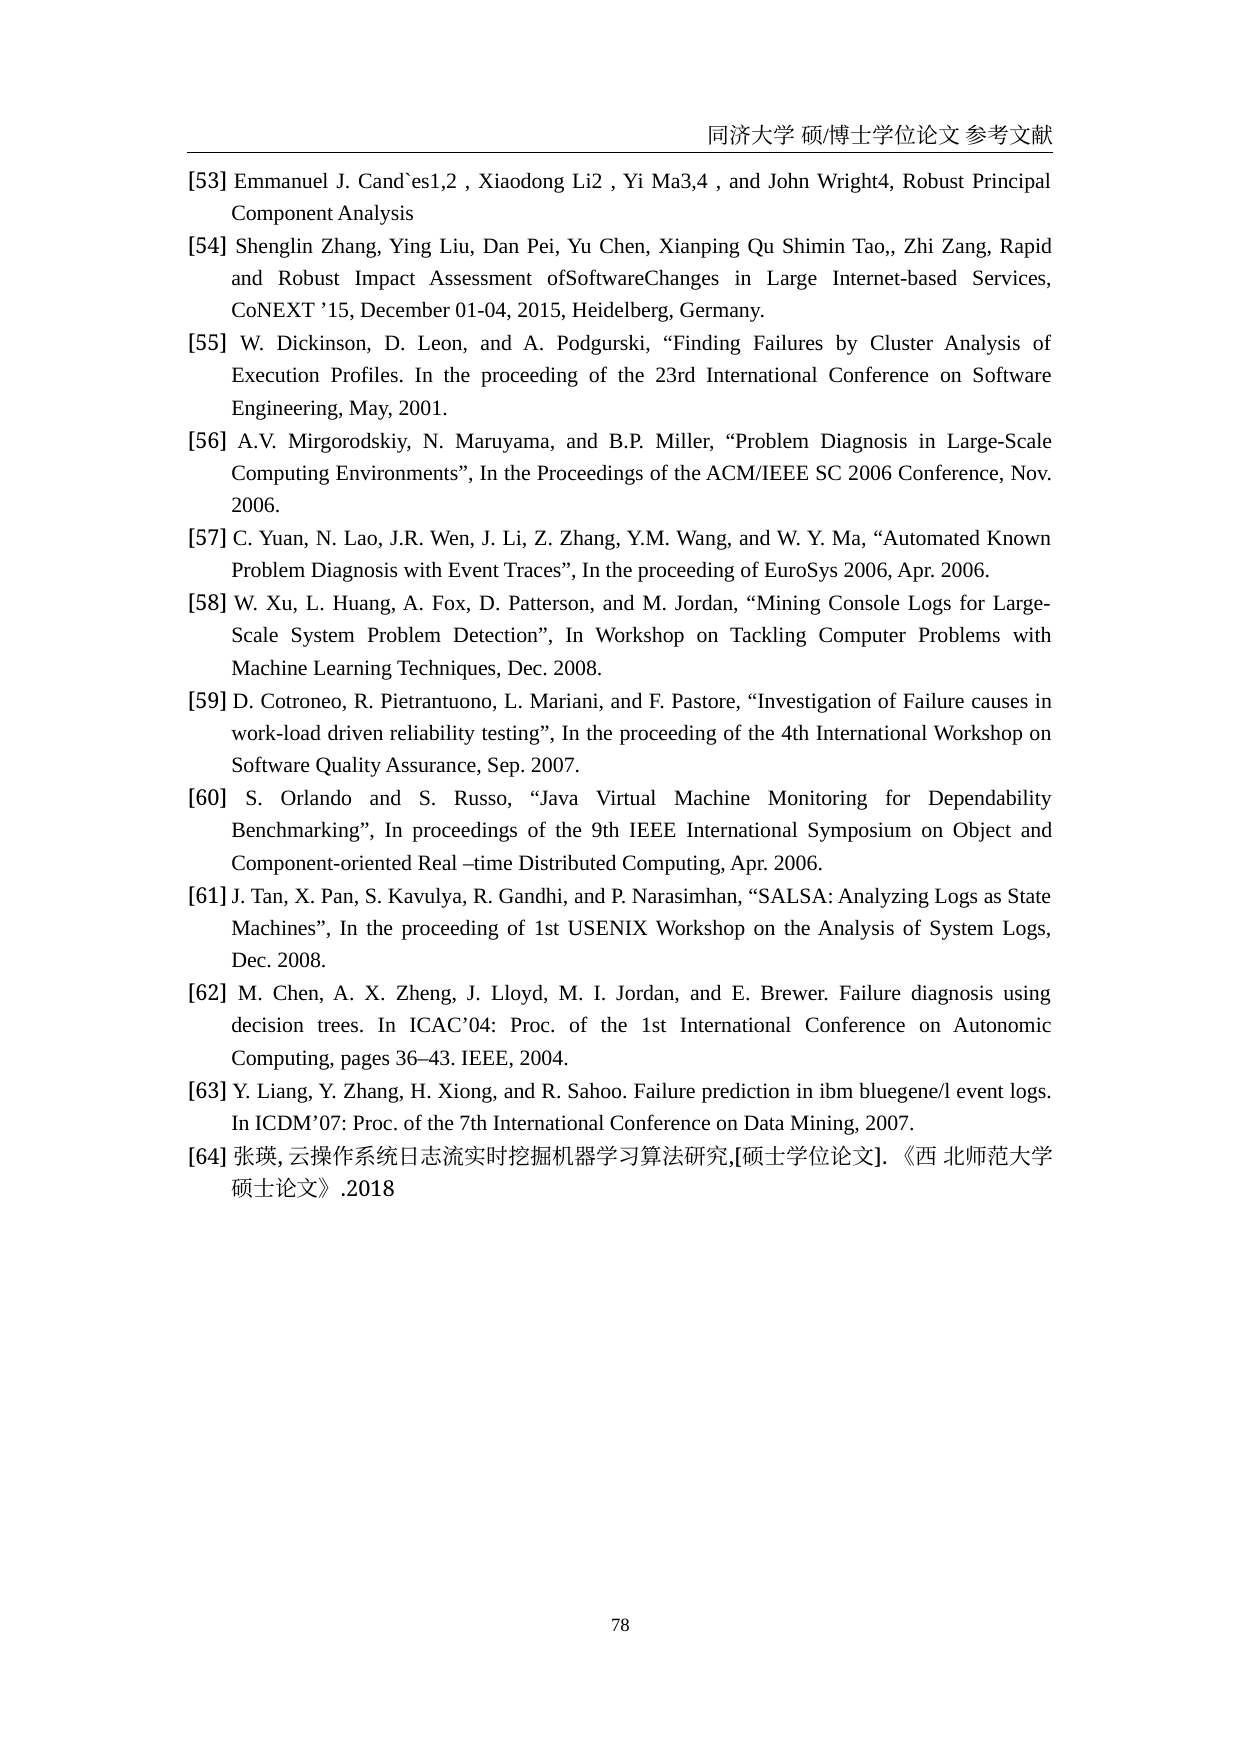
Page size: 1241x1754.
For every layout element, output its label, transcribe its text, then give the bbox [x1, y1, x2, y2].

text [57] C. Yuan, N. Lao, J.R. Wen, J. Li, Z. Zhang, Y.M. Wang, and W. Y. Ma, “Automated Known Problem Diagnosis with Event Traces”, In the proceeding of EuroSys 2006, Apr. 2006. [187, 521, 1053, 586]
text [54] Shenglin Zhang, Ying Liu, Dan Pei, Yu Chen, Xianping Qu Shimin Tao,, Zhi Zang, Rapid and Robust Impact Assessment ofSoftwareChanges in Large Internet-based Services, CoNEXT ’15, December 01-04, 2015, Heidelberg, Germany. [187, 228, 1053, 326]
text [55] W. Dickinson, D. Leon, and A. Podgurski, “Finding Failures by Cluster Analysis of Execution Profiles. In the proceeding of the 23rd International Conference on Software Engineering, May, 2001. [187, 326, 1053, 423]
text [64] 张瑛, 云操作系统日志流实时挖掘机器学习算法研究,[硕士学位论文]. 《西 北师范大学硕士论文》.2018 [187, 1138, 1053, 1203]
text [59] D. Cotroneo, R. Pietrantuono, L. Mariani, and F. Pastore, “Investigation of Failure causes in work-load driven reliability testing”, In the proceeding of the 4th International Workshop on Software Quality Assurance, Sep. 2007. [187, 683, 1053, 781]
text [62] M. Chen, A. X. Zheng, J. Lloyd, M. I. Jordan, and E. Brewer. Failure diagnosis using decision trees. In ICAC’04: Proc. of the 1st International Conference on Autonomic Computing, pages 36–43. IEEE, 2004. [187, 976, 1053, 1073]
text [58] W. Xu, L. Huang, A. Fox, D. Patterson, and M. Jordan, “Mining Console Logs for Large-Scale System Problem Detection”, In Workshop on Tackling Computer Problems with Machine Learning Techniques, Dec. 2008. [187, 586, 1053, 683]
text [56] A.V. Mirgorodskiy, N. Maruyama, and B.P. Miller, “Problem Diagnosis in Large-Scale Computing Environments”, In the Proceedings of the ACM/IEEE SC 2006 Conference, Nov. 2006. [187, 423, 1053, 521]
text [63] Y. Liang, Y. Zhang, H. Xiong, and R. Sahoo. Failure prediction in ibm bluegene/l event logs. In ICDM’07: Proc. of the 7th International Conference on Data Mining, 2007. [187, 1073, 1053, 1138]
text [60] S. Orlando and S. Russo, “Java Virtual Machine Monitoring for Dependability Benchmarking”, In proceedings of the 9th IEEE International Symposium on Object and Component-oriented Real –time Distributed Computing, Apr. 2006. [187, 781, 1053, 878]
text [53] Emmanuel J. Cand`es1,2 , Xiaodong Li2 , Yi Ma3,4 , and John Wright4, Robust Principal Component Analysis [187, 163, 1053, 228]
text [61] J. Tan, X. Pan, S. Kavulya, R. Gandhi, and P. Narasimhan, “SALSA: Analyzing Logs as State Machines”, In the proceeding of 1st USENIX Workshop on the Analysis of System Logs, Dec. 2008. [187, 878, 1053, 976]
